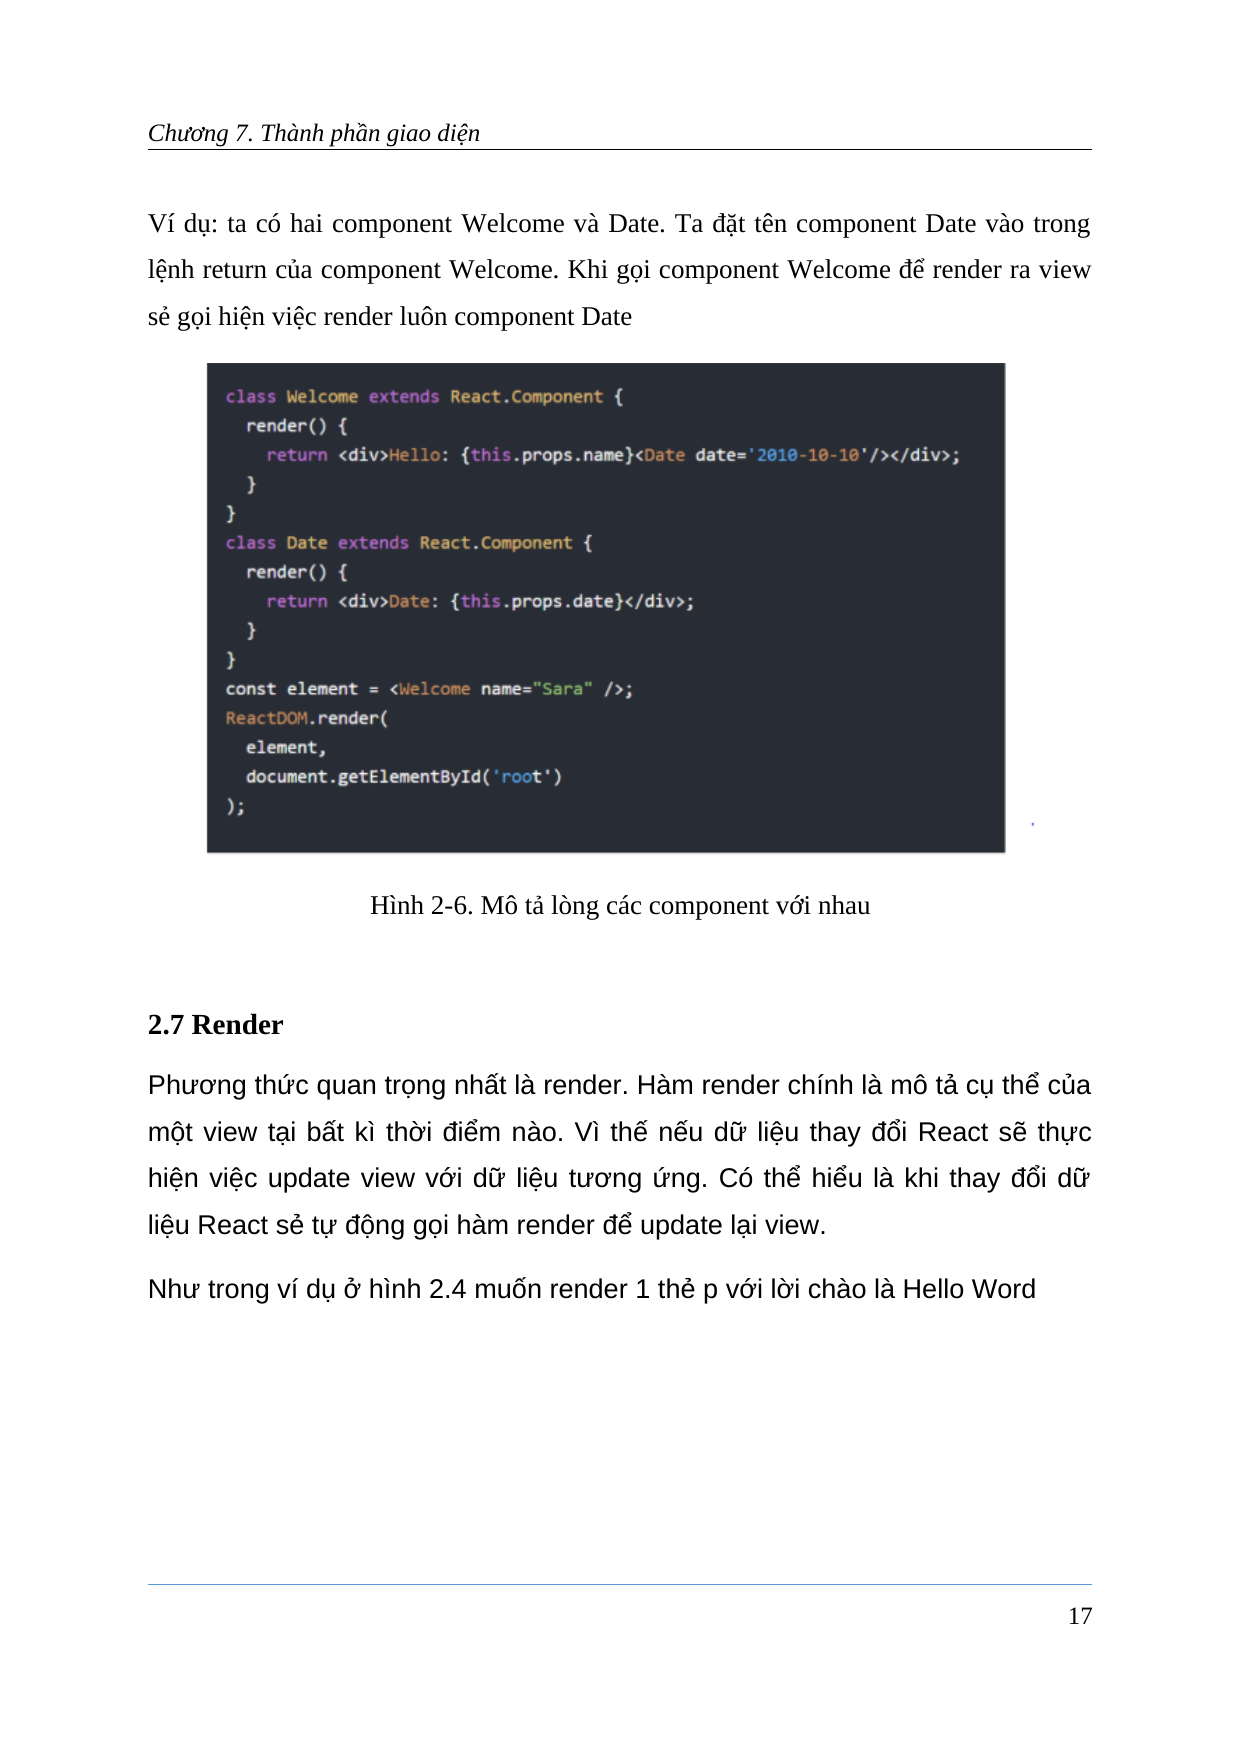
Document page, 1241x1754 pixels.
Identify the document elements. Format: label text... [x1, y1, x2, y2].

subtitle Render [148, 998, 1092, 1044]
text Như trong ví dụ ở hình 2.4 muốn render 1 thẻ p với lời chào là Hello Word [148, 1273, 1092, 1304]
text Phương thức quan trọng nhất là render. Hàm render chính là mô tả cụ thể của một view tại bất kì thời điểm nào. Vì thế nếu dữ liệu thay đổi React sẽ thực hiện việc update view với dữ liệu tương ứng. Có thể hiểu là khi thay đổi dữ liệu React sẻ tự động gọi hàm render để update lại view. [148, 1069, 1092, 1241]
text Hình 2-6. Mô tả lòng các component với nhau [148, 889, 1092, 920]
picture [206, 363, 1034, 857]
